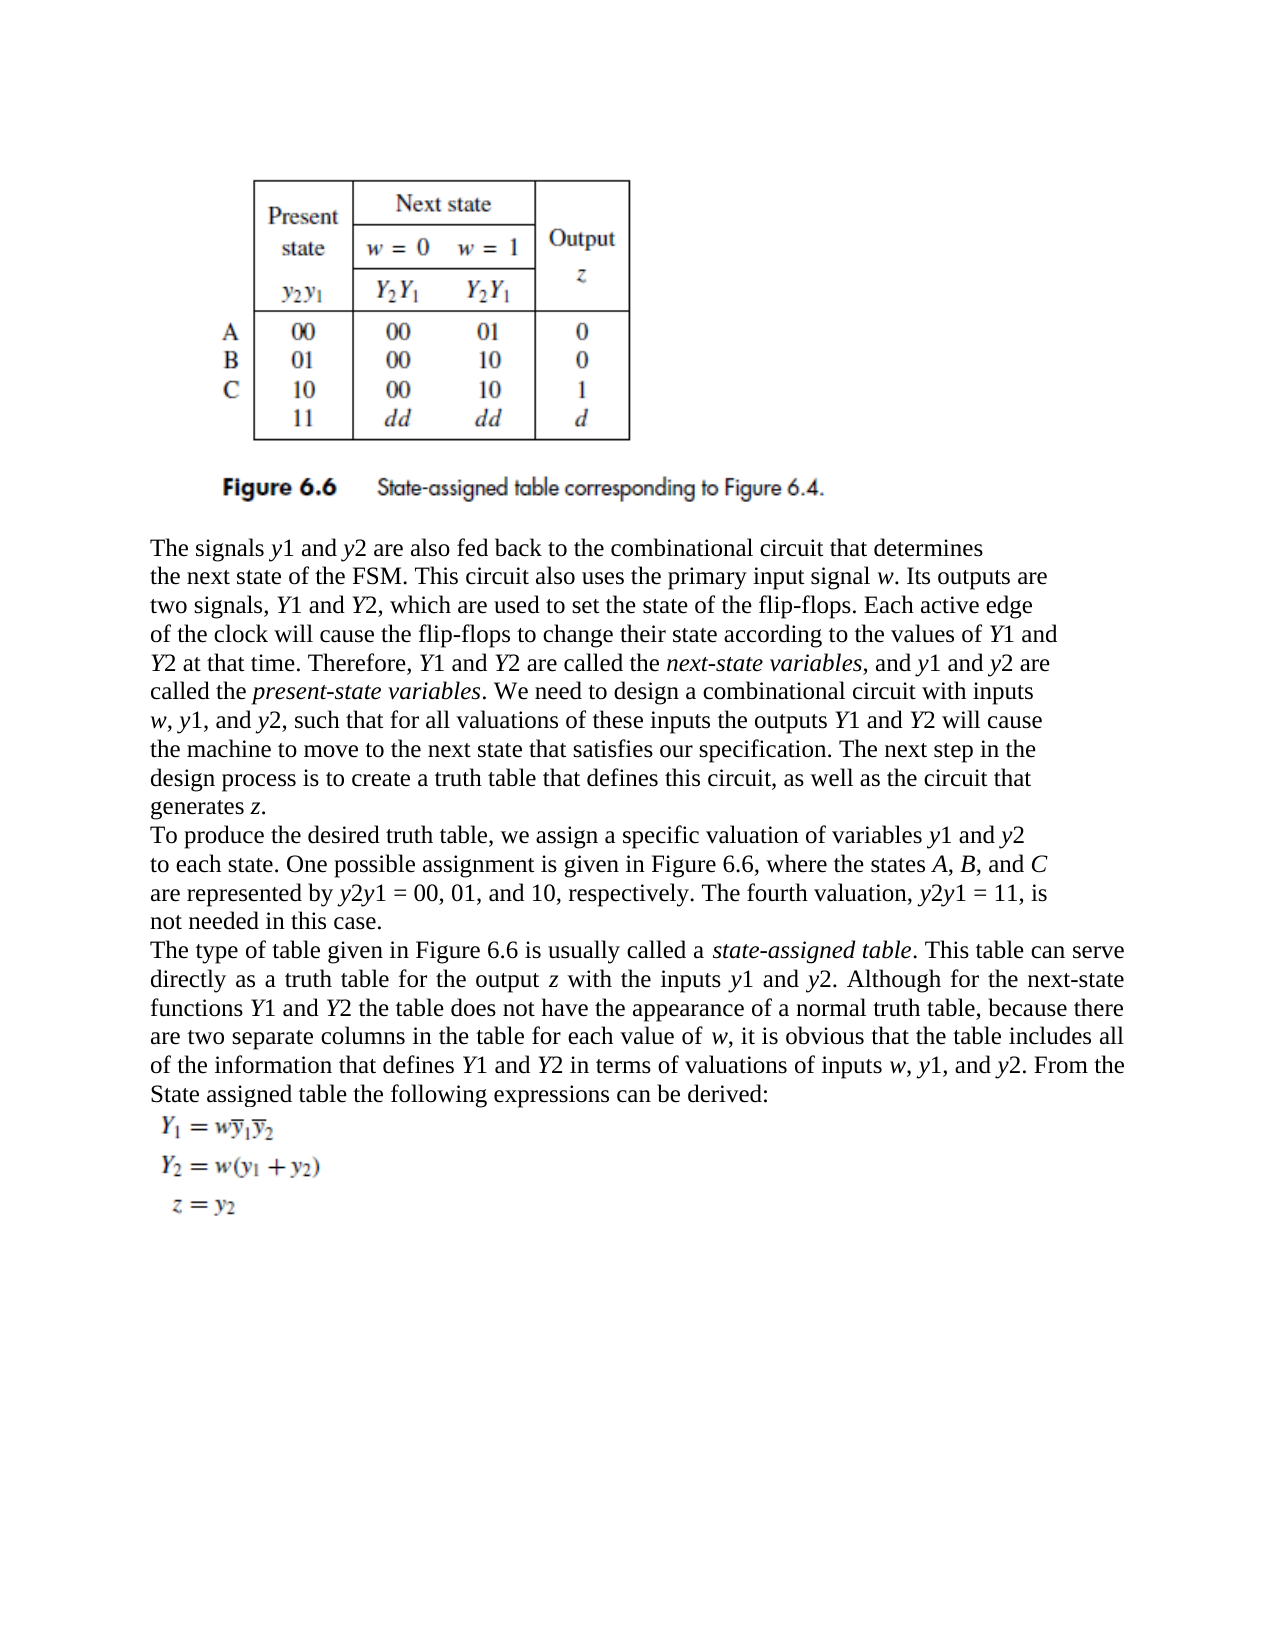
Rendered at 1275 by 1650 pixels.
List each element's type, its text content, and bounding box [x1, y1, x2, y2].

text w, y1, and y2, such that for all valuations of these inputs the outputs Y1 and Y2 will cause [150, 705, 1125, 734]
text generates z. [150, 791, 1125, 820]
text of the clock will cause the flip-flops to change their state according to the values of Y1 and [150, 619, 1125, 648]
text The type of table given in Figure 6.6 is usually called a state-assigned table. This table can serve directly as a truth table for the output z with the inputs y1 and y2. Although for the next-state functions Y1 and Y2 the table does not have the appearance of a normal truth table, because there are two separate columns in the table for each value of w, it is obvious that the table includes all of the information that defines Y1 and Y2 in terms of valuations of inputs w, y1, and y2. From the State assigned table the following expressions can be derived: [150, 935, 1125, 1108]
text Y2 at that time. Therefore, Y1 and Y2 are called the next-state variables, and y1 and y2 are [150, 648, 1125, 676]
text the next state of the FSM. This circuit also uses the primary input signal w. Its outputs are [150, 561, 1125, 590]
text To produce the desired truth table, we assign a specific valuation of variables y1 and y2 [150, 820, 1125, 849]
text to each state. One possible assignment is given in Figure 6.6, where the states A, B, and C [150, 849, 1125, 878]
text are represented by y2y1 = 00, 01, and 10, respectively. The fourth valuation, y2y1 = 11, is [150, 878, 1125, 906]
text design process is to create a truth table that defines this circuit, as well as the circuit that [150, 763, 1125, 791]
text called the present-state variables. We need to design a combinational circuit with inputs [150, 676, 1125, 705]
text two signals, Y1 and Y2, which are used to set the state of the flip-flops. Each active edge [150, 590, 1125, 619]
text the machine to move to the next state that satisfies our specification. The next step in the [150, 734, 1125, 763]
text not needed in this case. [150, 906, 1125, 935]
text The signals y1 and y2 are also fed back to the combinational circuit that determines [150, 533, 1125, 561]
